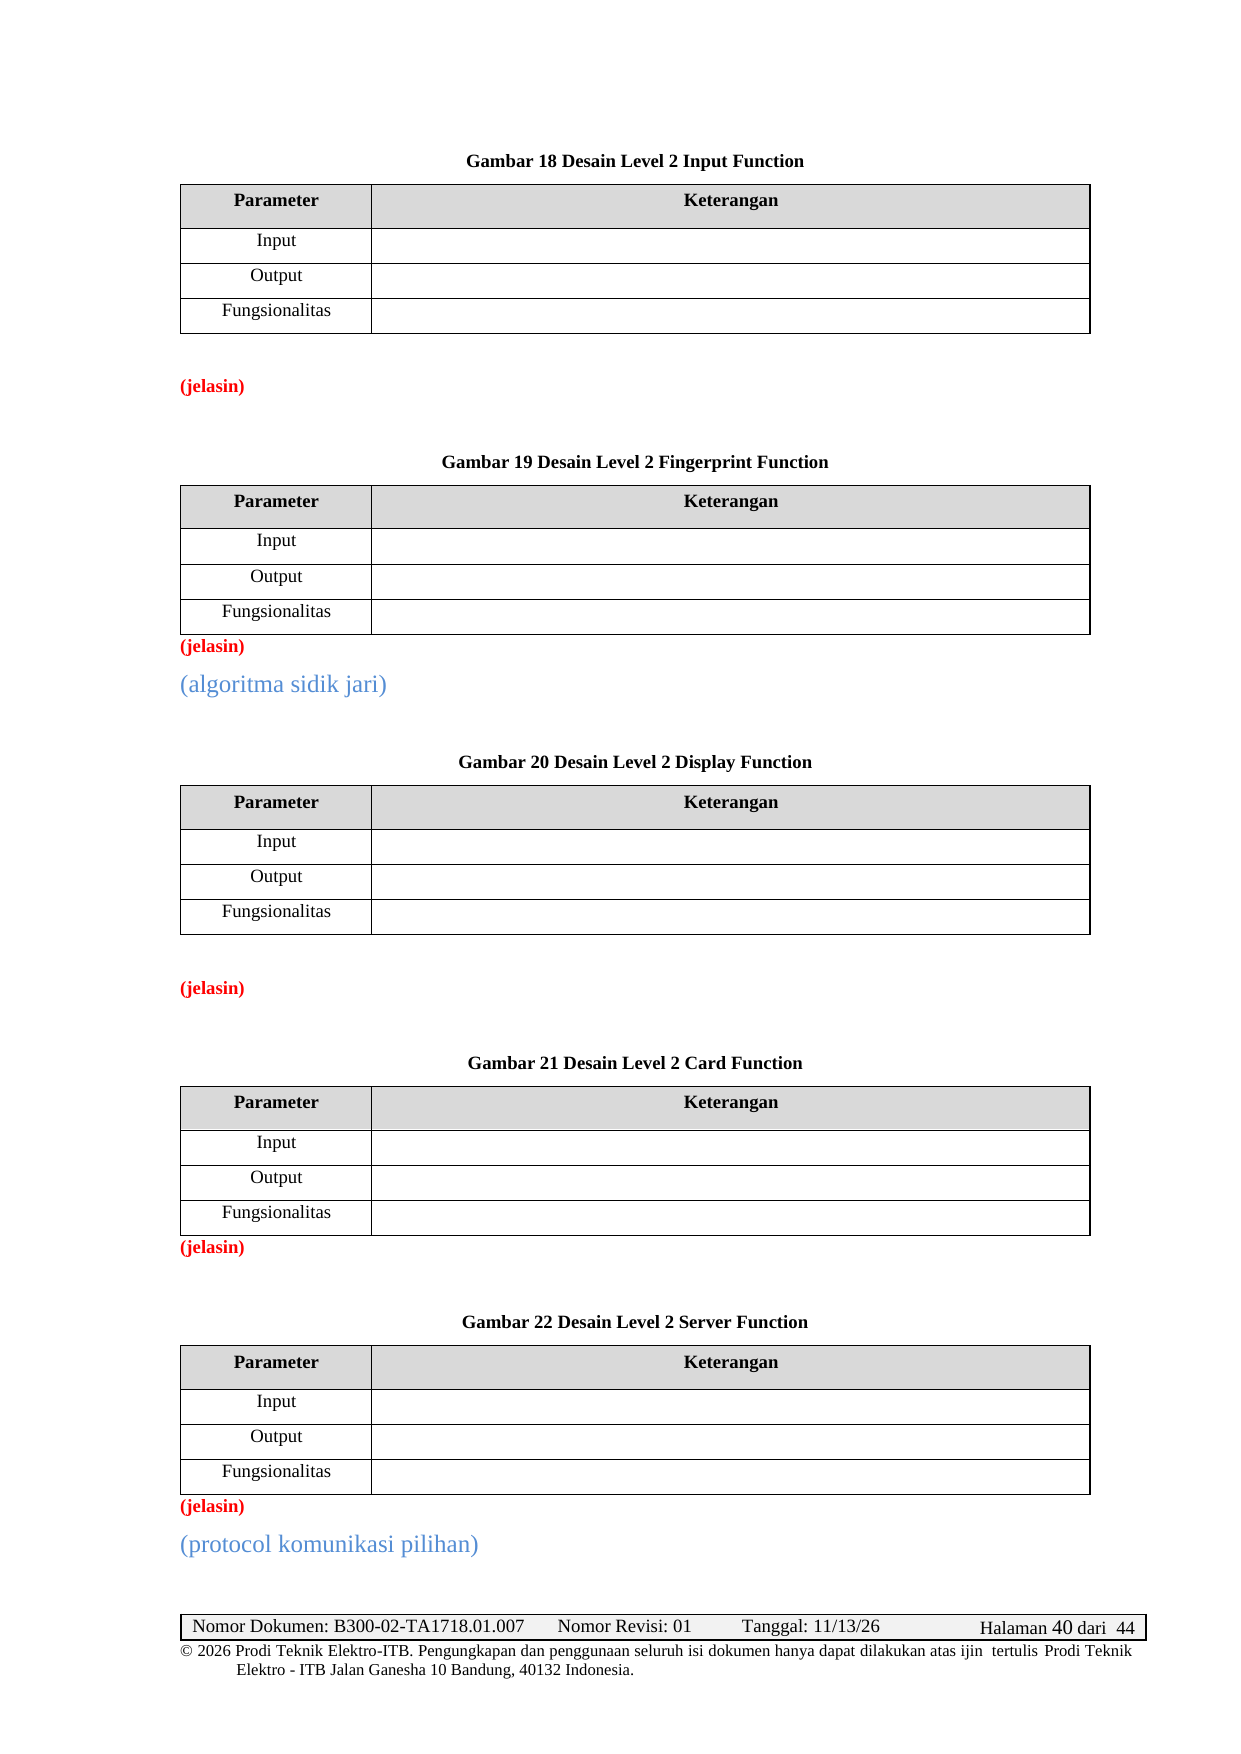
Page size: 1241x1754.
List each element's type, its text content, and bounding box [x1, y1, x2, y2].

table_header Keterangan [372, 486, 1089, 528]
table_cell [372, 1390, 1089, 1424]
text Gambar 21 Desain Level 2 Card Function [180, 1052, 1090, 1073]
table_cell Output [181, 1166, 371, 1200]
text Gambar 18 Desain Level 2 Input Function [180, 150, 1090, 172]
table_cell Input [181, 830, 371, 864]
table_cell Fungsionalitas [181, 900, 371, 934]
table_cell [372, 565, 1089, 598]
table_cell [372, 299, 1089, 333]
text (protocol komunikasi pilihan) [180, 1529, 1090, 1558]
text (jelasin) [180, 1236, 1090, 1257]
table_cell Fungsionalitas [181, 299, 371, 333]
table_header Parameter [181, 1346, 371, 1389]
table_header Keterangan [372, 185, 1089, 228]
table_cell [372, 1201, 1089, 1235]
text Gambar 22 Desain Level 2 Server Function [180, 1311, 1090, 1333]
table_cell [372, 830, 1089, 864]
table_cell Fungsionalitas [181, 1201, 371, 1235]
text (algoritma sidik jari) [180, 669, 1090, 697]
table_cell [372, 900, 1089, 934]
text (jelasin) [180, 635, 1090, 656]
text (jelasin) [180, 977, 1090, 998]
text Gambar 20 Desain Level 2 Display Function [180, 751, 1090, 773]
table_cell [372, 229, 1089, 263]
table_header Parameter [181, 1087, 371, 1129]
table_cell [372, 865, 1089, 899]
table_cell Output [181, 1425, 371, 1459]
table_header Parameter [181, 786, 371, 829]
text (jelasin) [180, 375, 1090, 397]
table_cell [372, 1425, 1089, 1459]
table_cell Output [181, 264, 371, 298]
table_cell [372, 1131, 1089, 1165]
table_header Keterangan [372, 786, 1089, 829]
table_cell Input [181, 229, 371, 263]
table_cell Input [181, 1131, 371, 1165]
table_header Parameter [181, 185, 371, 228]
table_header Parameter [181, 486, 371, 528]
table_cell [372, 529, 1089, 563]
table_cell Input [181, 1390, 371, 1424]
table_cell Output [181, 565, 371, 598]
table_cell [372, 1166, 1089, 1200]
table_cell Output [181, 865, 371, 899]
table_cell Input [181, 529, 371, 563]
text Gambar 19 Desain Level 2 Fingerprint Function [180, 451, 1090, 472]
table_cell Fungsionalitas [181, 600, 371, 634]
table_cell Fungsionalitas [181, 1460, 371, 1494]
table_cell [372, 600, 1089, 634]
table_header Keterangan [372, 1346, 1089, 1389]
table_cell [372, 1460, 1089, 1494]
text (jelasin) [180, 1495, 1090, 1517]
table_header Keterangan [372, 1087, 1089, 1129]
table_cell [372, 264, 1089, 298]
